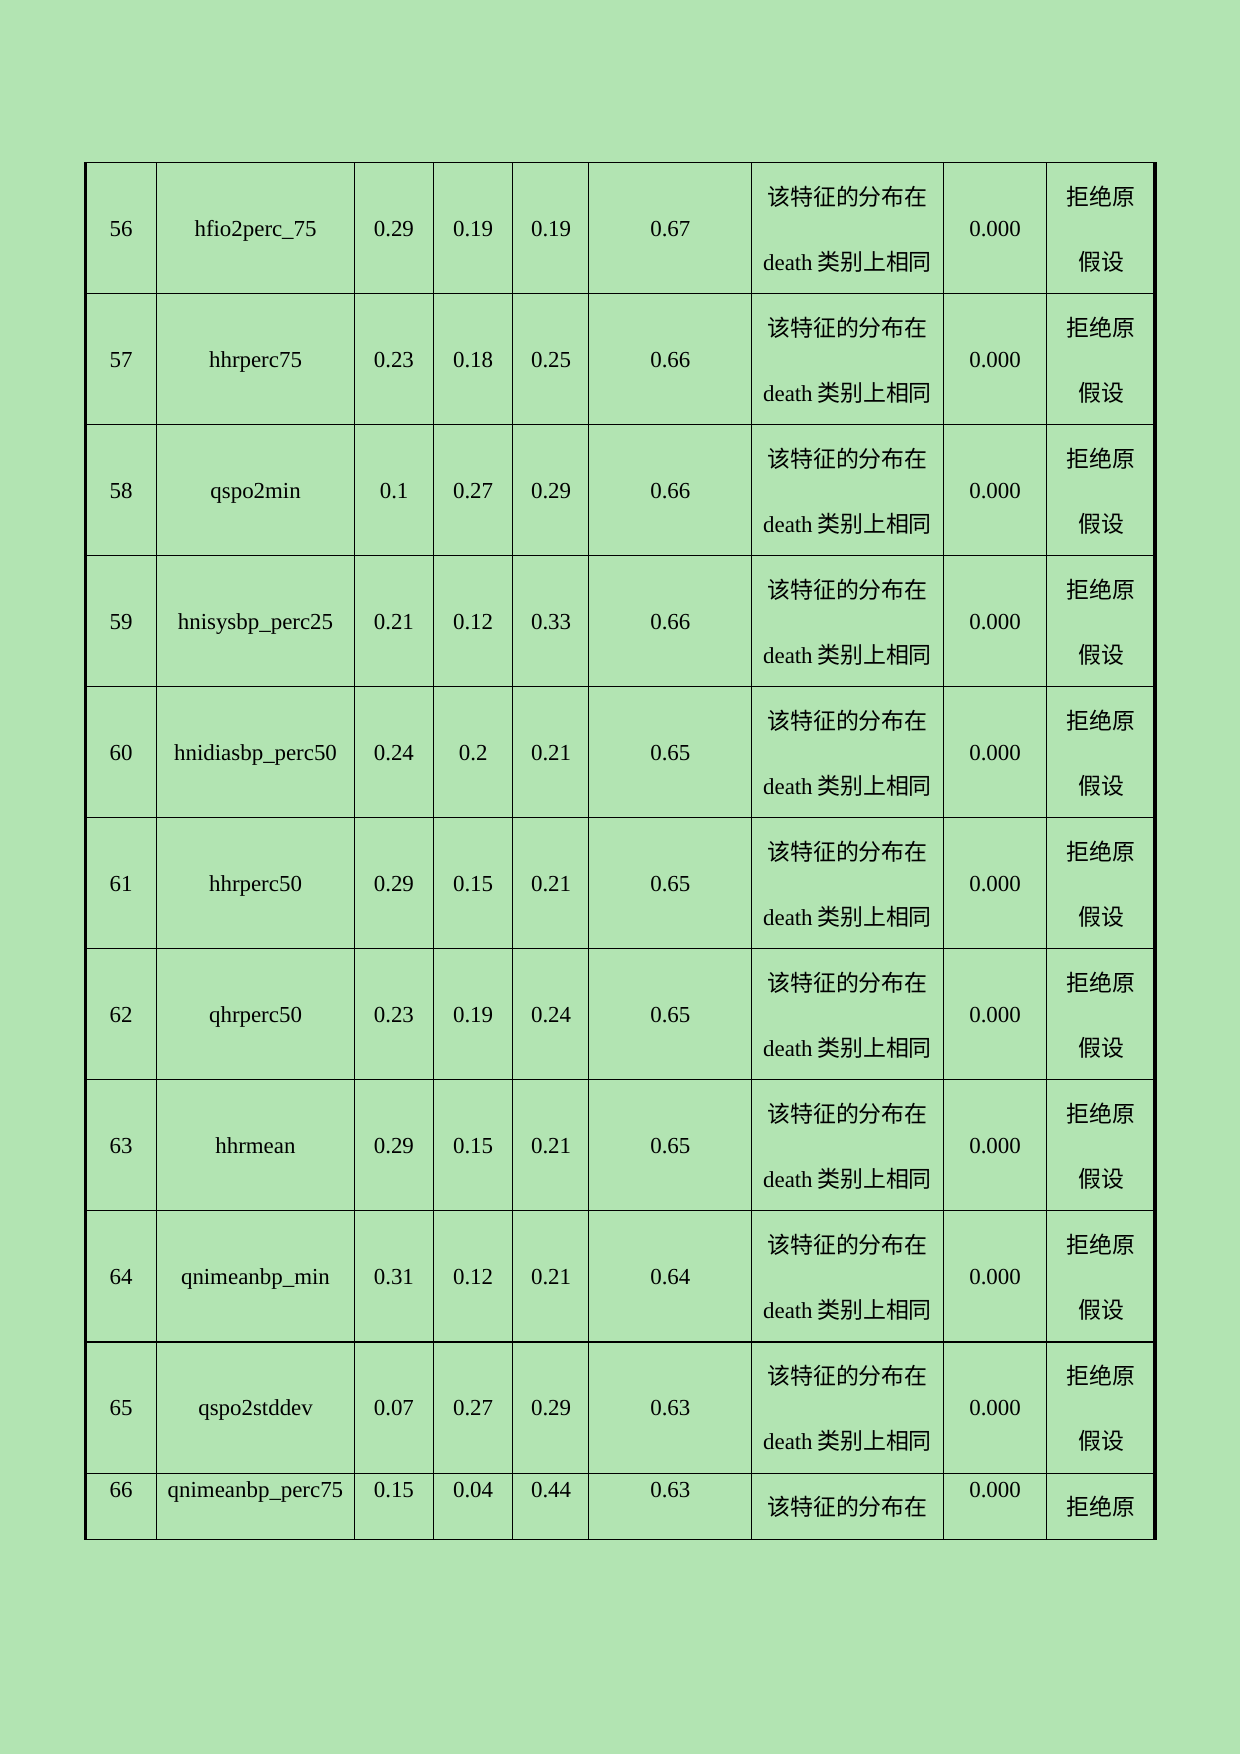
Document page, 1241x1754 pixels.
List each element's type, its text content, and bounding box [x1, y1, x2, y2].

table_cell 0.24 [513, 949, 588, 1079]
table_cell 拒绝原假设 [1047, 425, 1153, 555]
table_cell 0.65 [589, 818, 751, 948]
table_cell 62 [87, 949, 156, 1079]
table_cell 0.29 [355, 163, 433, 293]
table_cell qspo2stddev [157, 1343, 354, 1472]
table_cell 0.000 [944, 1343, 1046, 1472]
table_cell 拒绝原假设 [1047, 1211, 1153, 1341]
table_cell 0.000 [944, 818, 1046, 948]
table_cell 0.15 [434, 818, 512, 948]
table_cell 拒绝原假设 [1047, 294, 1153, 424]
table_cell 拒绝原假设 [1047, 1080, 1153, 1210]
table_cell hnisysbp_perc25 [157, 556, 354, 686]
table_cell 0.000 [944, 163, 1046, 293]
table_cell 该特征的分布在death类别上相同 [752, 1080, 943, 1210]
table_cell 0.1 [355, 425, 433, 555]
table_cell 63 [87, 1080, 156, 1210]
table_cell qnimeanbp_perc75 [157, 1474, 354, 1538]
table_cell 0.65 [589, 1080, 751, 1210]
table_cell 0.21 [513, 818, 588, 948]
table_cell 该特征的分布在death类别上相同 [752, 949, 943, 1079]
table_cell 0.07 [355, 1343, 433, 1472]
table_cell 该特征的分布在death类别上相同 [752, 556, 943, 686]
table_cell 66 [87, 1474, 156, 1538]
table_cell 0.21 [513, 1080, 588, 1210]
table_cell 61 [87, 818, 156, 948]
table_cell hhrmean [157, 1080, 354, 1210]
table_cell 0.2 [434, 687, 512, 817]
table_cell 0.24 [355, 687, 433, 817]
table_cell 0.67 [589, 163, 751, 293]
table_cell 0.000 [944, 556, 1046, 686]
table_cell qspo2min [157, 425, 354, 555]
table_cell 0.66 [589, 294, 751, 424]
table_cell 0.31 [355, 1211, 433, 1341]
table_cell 57 [87, 294, 156, 424]
table_cell 0.18 [434, 294, 512, 424]
table_cell 0.29 [513, 425, 588, 555]
table_cell 0.15 [355, 1474, 433, 1538]
table_cell 0.19 [513, 163, 588, 293]
table_cell 0.66 [589, 425, 751, 555]
table_cell 0.000 [944, 294, 1046, 424]
table_cell 59 [87, 556, 156, 686]
table_cell 0.21 [355, 556, 433, 686]
table_cell 拒绝原假设 [1047, 949, 1153, 1079]
table_cell 拒绝原假设 [1047, 687, 1153, 817]
table_cell 60 [87, 687, 156, 817]
table_cell qnimeanbp_min [157, 1211, 354, 1341]
table_cell 0.04 [434, 1474, 512, 1538]
table_cell 拒绝原假设 [1047, 1343, 1153, 1472]
table_cell 0.15 [434, 1080, 512, 1210]
table_cell 56 [87, 163, 156, 293]
table_cell 拒绝原假设 [1047, 163, 1153, 293]
table_cell 0.44 [513, 1474, 588, 1538]
table_cell 该特征的分布在death类别上相同 [752, 294, 943, 424]
table_cell 65 [87, 1343, 156, 1472]
table_cell 0.12 [434, 556, 512, 686]
table_cell 0.21 [513, 1211, 588, 1341]
table_cell 0.000 [944, 425, 1046, 555]
table_cell 0.63 [589, 1474, 751, 1538]
table_cell 该特征的分布在death类别上相同 [752, 1474, 943, 1538]
table_cell 0.33 [513, 556, 588, 686]
table_cell 0.63 [589, 1343, 751, 1472]
table_cell 该特征的分布在death类别上相同 [752, 425, 943, 555]
table_cell 0.12 [434, 1211, 512, 1341]
table_cell 拒绝原假设 [1047, 1474, 1153, 1538]
table_cell 0.23 [355, 949, 433, 1079]
table_cell 64 [87, 1211, 156, 1341]
table_cell 该特征的分布在death类别上相同 [752, 818, 943, 948]
table_cell 0.64 [589, 1211, 751, 1341]
table_cell 该特征的分布在death类别上相同 [752, 1343, 943, 1472]
table_cell 58 [87, 425, 156, 555]
table_cell 该特征的分布在death类别上相同 [752, 163, 943, 293]
table_cell 0.66 [589, 556, 751, 686]
table_cell hnidiasbp_perc50 [157, 687, 354, 817]
table_cell 该特征的分布在death类别上相同 [752, 1211, 943, 1341]
table_cell 0.000 [944, 949, 1046, 1079]
table_cell 0.25 [513, 294, 588, 424]
table_cell 0.000 [944, 1474, 1046, 1538]
table_cell 拒绝原假设 [1047, 818, 1153, 948]
table_cell 0.29 [355, 818, 433, 948]
table_cell 该特征的分布在death类别上相同 [752, 687, 943, 817]
table_cell hhrperc50 [157, 818, 354, 948]
table_cell 0.29 [355, 1080, 433, 1210]
table_cell 0.000 [944, 1211, 1046, 1341]
table_cell 0.27 [434, 1343, 512, 1472]
table_cell 0.21 [513, 687, 588, 817]
table_cell hhrperc75 [157, 294, 354, 424]
table_cell 0.19 [434, 163, 512, 293]
table_cell 0.27 [434, 425, 512, 555]
table_cell 0.19 [434, 949, 512, 1079]
table_cell 0.65 [589, 687, 751, 817]
table_cell 0.23 [355, 294, 433, 424]
table_cell 0.000 [944, 1080, 1046, 1210]
table_cell qhrperc50 [157, 949, 354, 1079]
table_cell 拒绝原假设 [1047, 556, 1153, 686]
table_cell hfio2perc_75 [157, 163, 354, 293]
table_cell 0.29 [513, 1343, 588, 1472]
table_cell 0.000 [944, 687, 1046, 817]
table_cell 0.65 [589, 949, 751, 1079]
